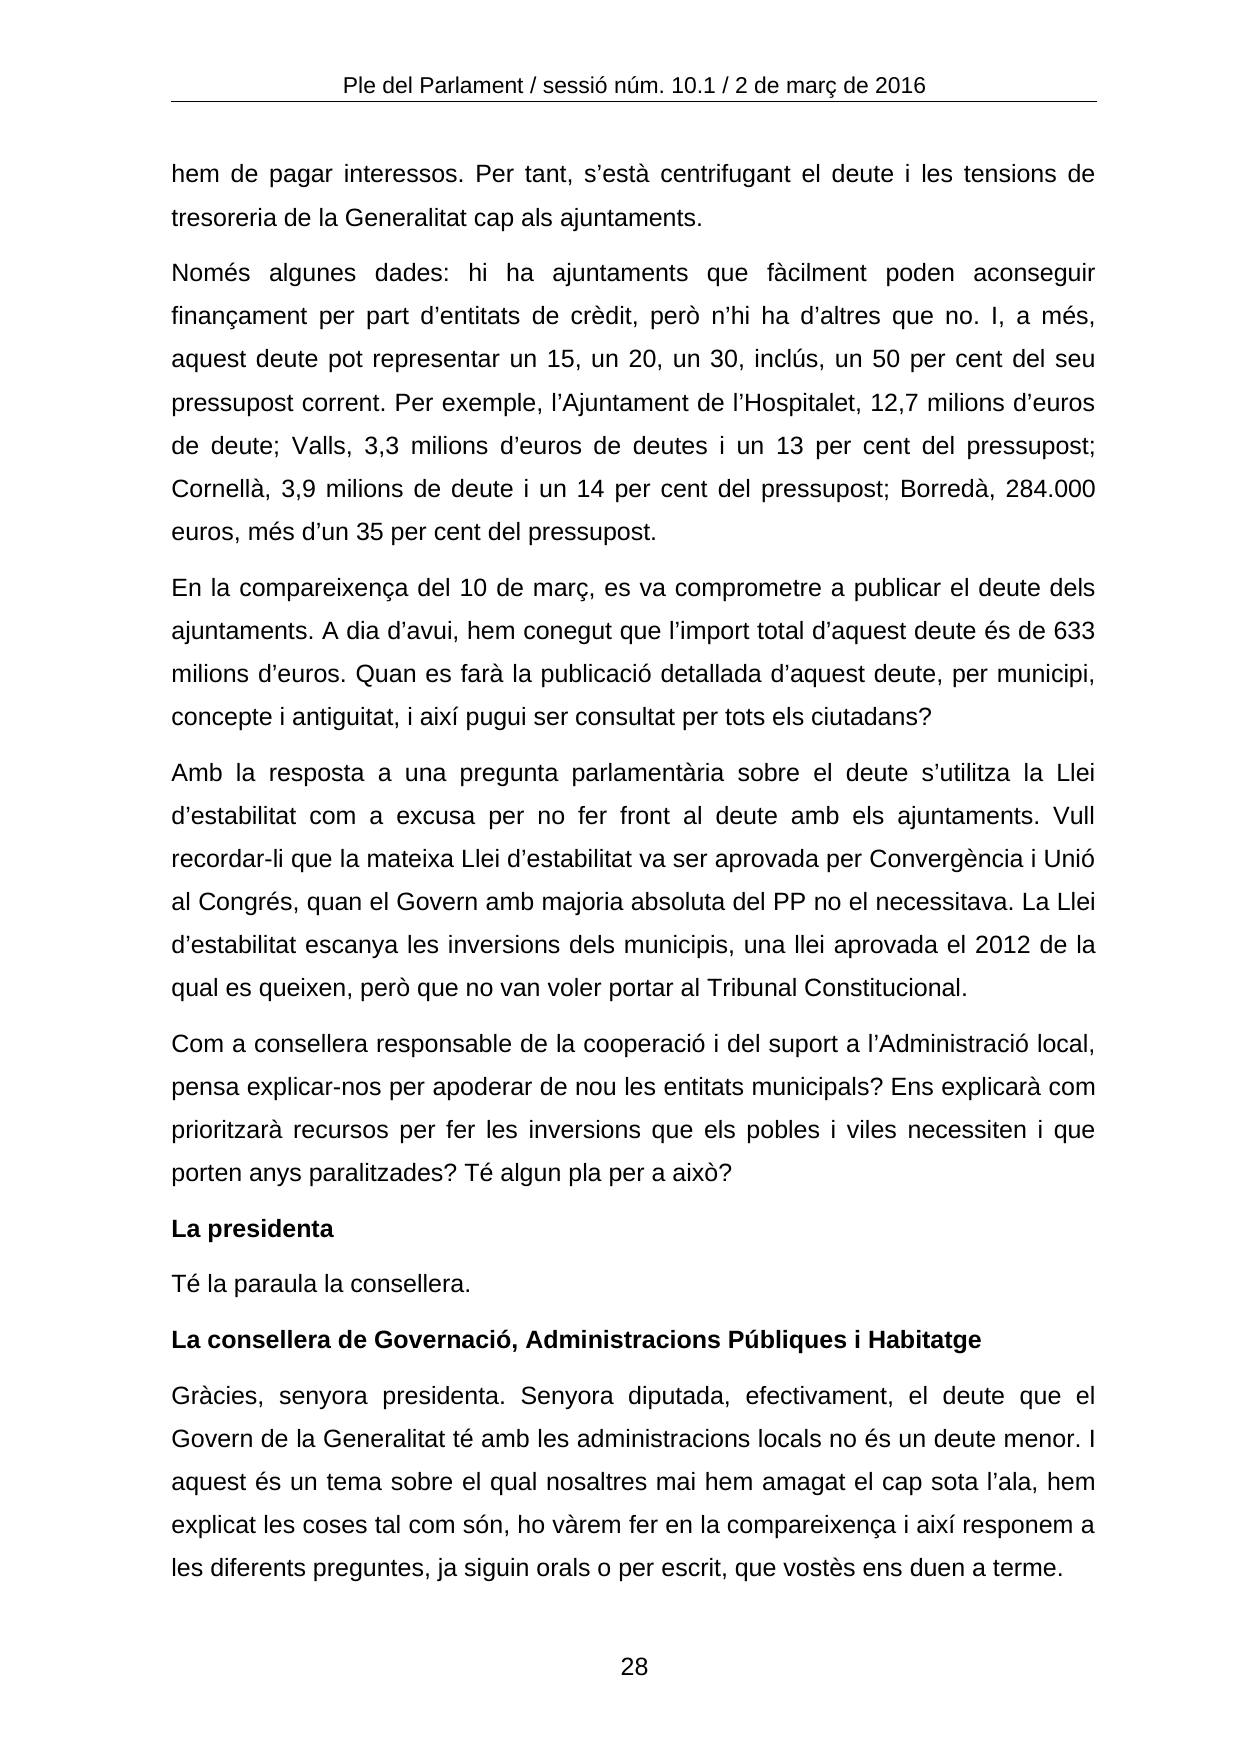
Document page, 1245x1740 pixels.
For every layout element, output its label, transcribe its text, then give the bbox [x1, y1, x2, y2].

text Només algunes dades: hi ha ajuntaments que fàcilment poden aconseguir finançament per part d’entitats de crèdit, però n’hi ha d’altres que no. I, a més, aquest deute pot representar un 15, un 20, un 30, inclús, un 50 per cent del seu pressupost corrent. Per exemple, l’Ajuntament de l’Hospitalet, 12,7 milions d’euros de deute; Valls, 3,3 milions d’euros de deutes i un 13 per cent del pressupost; Cornellà, 3,9 milions de deute i un 14 per cent del pressupost; Borredà, 284.000 euros, més d’un 35 per cent del pressupost. [171, 258, 1097, 546]
text La presidenta [171, 1214, 1097, 1243]
text Té la paraula la consellera. [171, 1269, 1097, 1298]
text Com a consellera responsable de la cooperació i del suport a l’Administració local, pensa explicar-nos per apoderar de nou les entitats municipals? Ens explicarà com prioritzarà recursos per fer les inversions que els pobles i viles necessiten i que porten anys paralitzades? Té algun pla per a això? [171, 1029, 1097, 1187]
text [171, 159, 1097, 231]
text Gràcies, senyora presidenta. Senyora diputada, efectivament, el deute que el Govern de la Generalitat té amb les administracions locals no és un deute menor. I aquest és un tema sobre el qual nosaltres mai hem amagat el cap sota l’ala, hem explicat les coses tal com són, ho vàrem fer en la compareixença i així responem a les diferents preguntes, ja siguin orals o per escrit, que vostès ens duen a terme. [171, 1381, 1097, 1582]
text La consellera de Governació, Administracions Públiques i Habitatge [171, 1325, 1097, 1354]
text Amb la resposta a una pregunta parlamentària sobre el deute s’utilitza la Llei d’estabilitat com a excusa per no fer front al deute amb els ajuntaments. Vull recordar-li que la mateixa Llei d’estabilitat va ser aprovada per Convergència i Unió al Congrés, quan el Govern amb majoria absoluta del PP no el necessitava. La Llei d’estabilitat escanya les inversions dels municipis, una llei aprovada el 2012 de la qual es queixen, però que no van voler portar al Tribunal Constitucional. [171, 758, 1097, 1002]
text En la compareixença del 10 de març, es va comprometre a publicar el deute dels ajuntaments. A dia d’avui, hem conegut que l’import total d’aquest deute és de 633 milions d’euros. Quan es farà la publicació detallada d’aquest deute, per municipi, concepte i antiguitat, i així pugui ser consultat per tots els ciutadans? [171, 573, 1097, 731]
